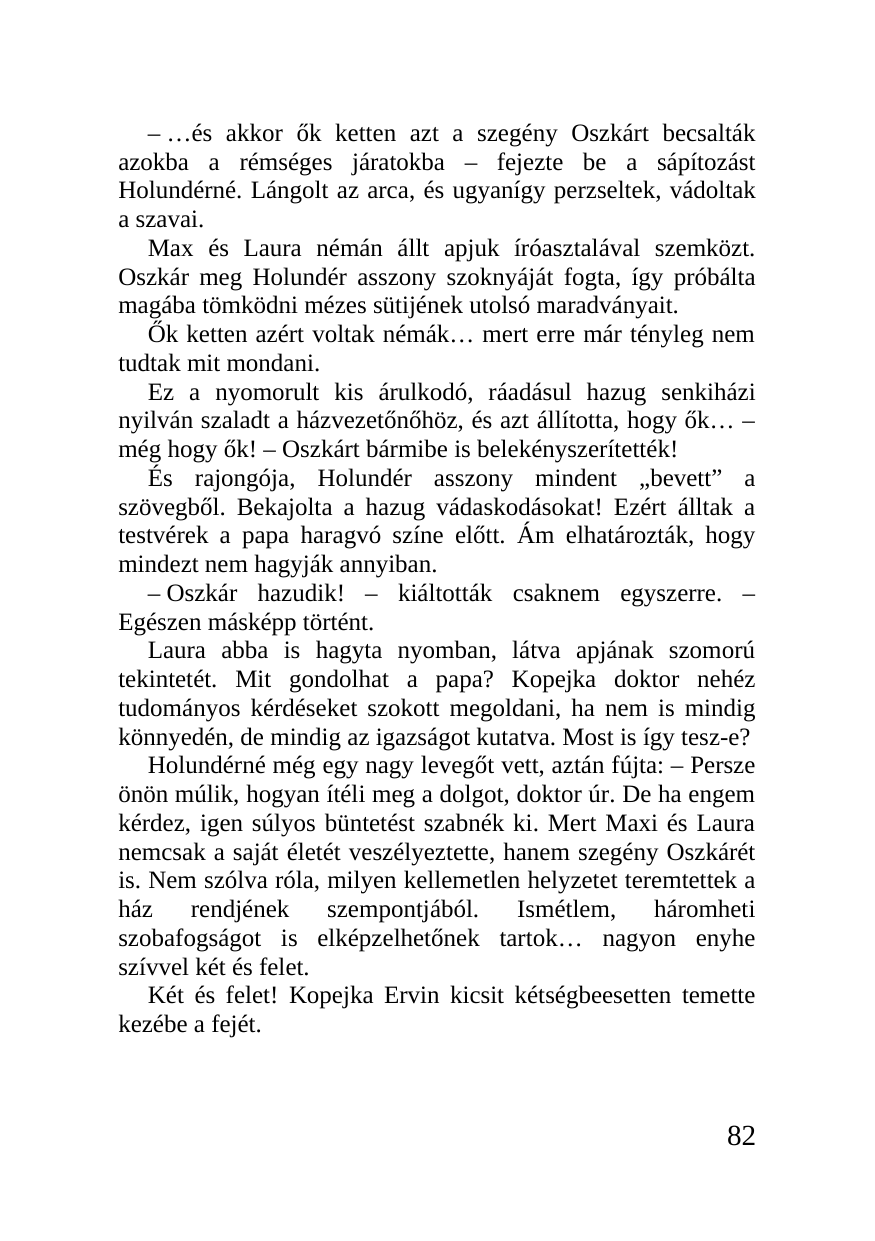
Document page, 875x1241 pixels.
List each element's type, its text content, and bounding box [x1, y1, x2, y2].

text Ők ketten azért voltak némák… mert erre már tényleg nem tudtak mit mondani. [118, 319, 756, 377]
text – Oszkár hazudik! – kiáltották csaknem egyszerre. – Egészen másképp történt. [118, 578, 756, 636]
text És rajongója, Holundér asszony mindent „bevett” a szövegből. Bekajolta a hazug vádaskodásokat! Ezért álltak a testvérek a papa haragvó színe előtt. Ám elhatározták, hogy mindezt nem hagyják annyiban. [118, 463, 756, 578]
text – …és akkor ők ketten azt a szegény Oszkárt becsalták azokba a rémséges járatokba – fejezte be a sápítozást Holundérné. Lángolt az arca, és ugyanígy perzseltek, vádoltak a szavai. [118, 118, 756, 233]
text Ez a nyomorult kis árulkodó, ráadásul hazug senkiházi nyilván szaladt a házvezetőnőhöz, és azt állította, hogy ők… – még hogy ők! – Oszkárt bármibe is belekényszerítették! [118, 377, 756, 463]
text Holundérné még egy nagy levegőt vett, aztán fújta: – Persze önön múlik, hogyan ítéli meg a dolgot, doktor úr. De ha engem kérdez, igen súlyos büntetést szabnék ki. Mert Maxi és Laura nemcsak a saját életét veszélyeztette, hanem szegény Oszkárét is. Nem szólva róla, milyen kellemetlen helyzetet teremtettek a ház rendjének szempontjából. Ismétlem, háromheti szobafogságot is elképzelhetőnek tartok… nagyon enyhe szívvel két és felet. [118, 751, 756, 981]
text Két és felet! Kopejka Ervin kicsit kétségbeesetten temette kezébe a fejét. [118, 981, 756, 1038]
text Max és Laura némán állt apjuk íróasztalával szemközt. Oszkár meg Holundér asszony szoknyáját fogta, így próbálta magába tömködni mézes sütijének utolsó maradványait. [118, 233, 756, 319]
text Laura abba is hagyta nyomban, látva apjának szomorú tekintetét. Mit gondolhat a papa? Kopejka doktor nehéz tudományos kérdéseket szokott megoldani, ha nem is mindig könnyedén, de mindig az igazságot kutatva. Most is így tesz-e? [118, 636, 756, 751]
